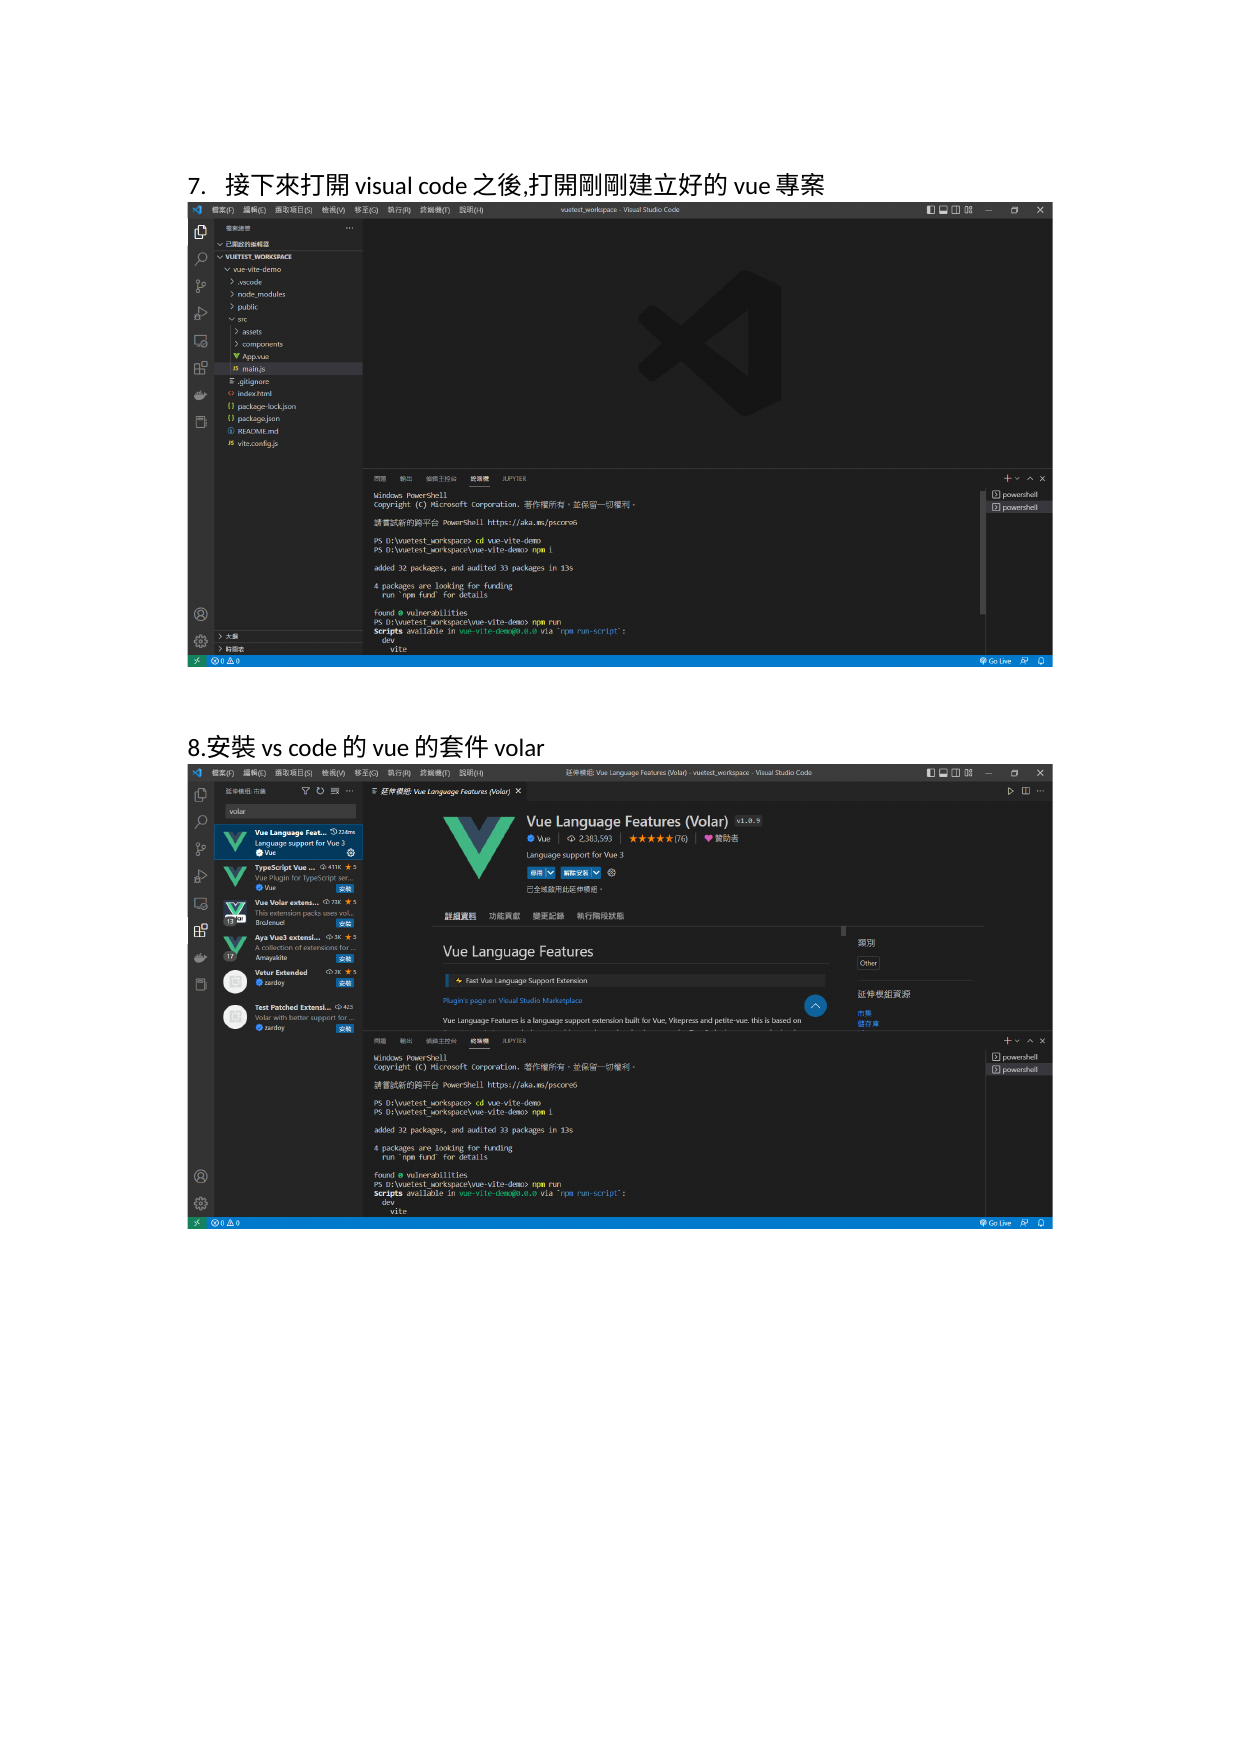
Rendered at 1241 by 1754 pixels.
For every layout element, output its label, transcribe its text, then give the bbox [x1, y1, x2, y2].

picture [187, 764, 1053, 1229]
picture [187, 202, 1053, 667]
text 8.安裝vs code的vue的套件volar [187, 727, 1053, 764]
list 接下來打開visual code之後,打開剛剛建立好的vue專案 [187, 164, 1053, 202]
